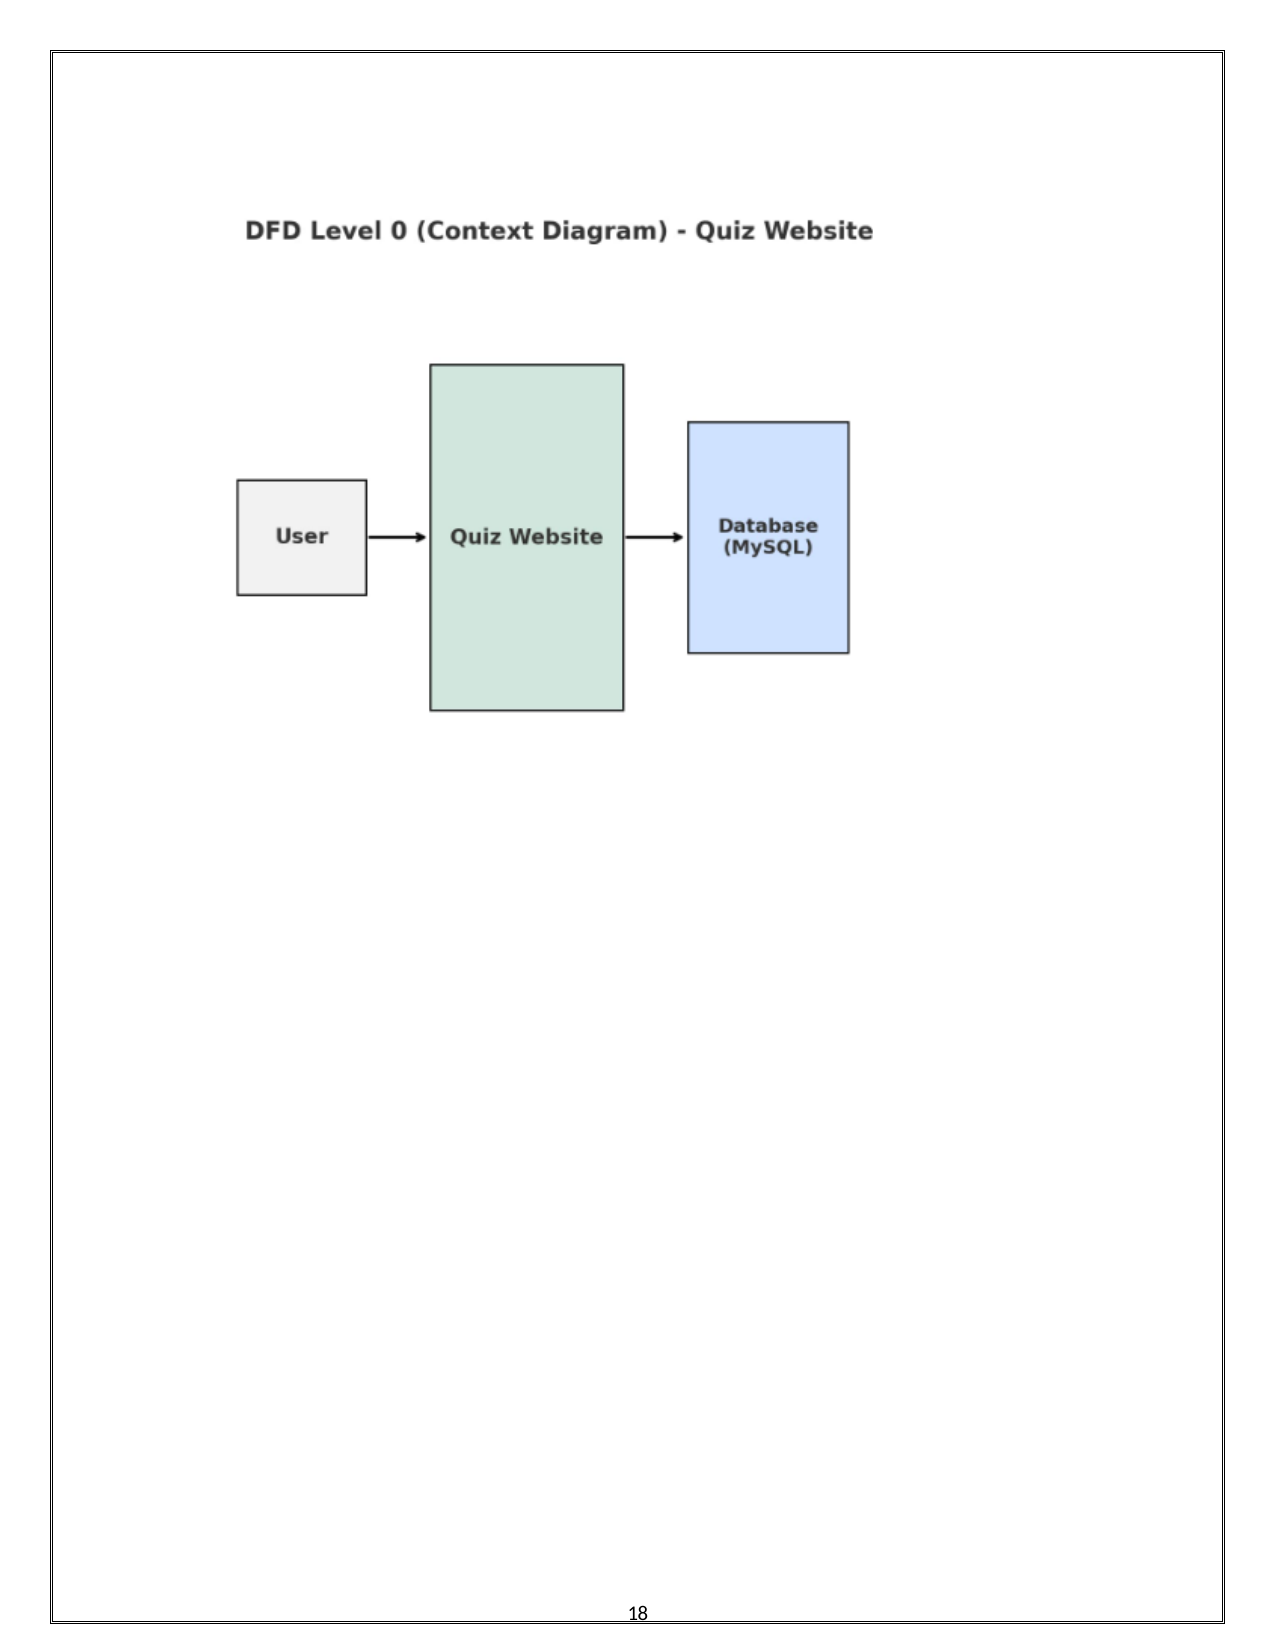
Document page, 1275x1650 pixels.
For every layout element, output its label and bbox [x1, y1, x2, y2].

picture [75, 172, 1050, 811]
